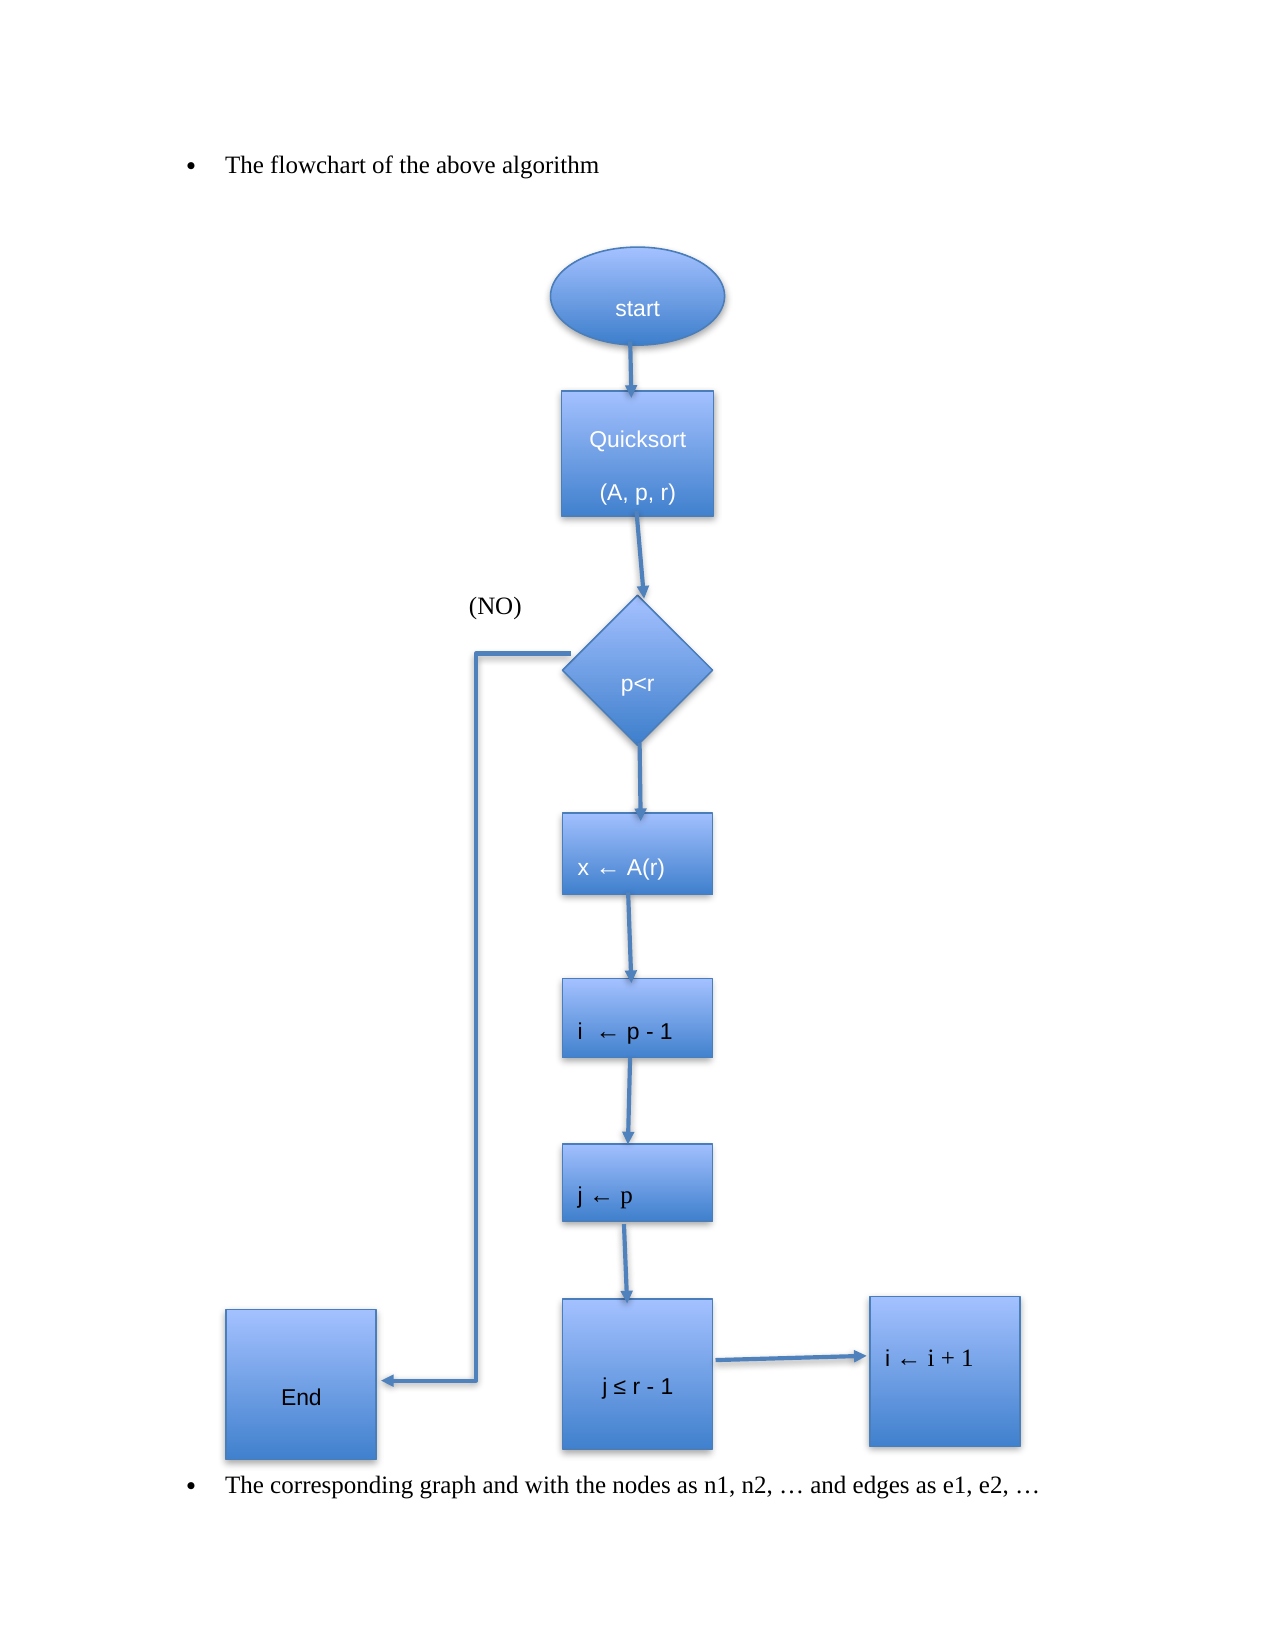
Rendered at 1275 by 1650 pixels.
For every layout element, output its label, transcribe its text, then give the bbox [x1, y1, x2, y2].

text (NO) [649, 591, 1125, 619]
list The flowchart of the above algorithm [187, 150, 1125, 179]
text (NO) [150, 591, 633, 619]
list The corresponding graph and with the nodes as n1, n2, … and edges as e1, e2, … [187, 1470, 1125, 1499]
